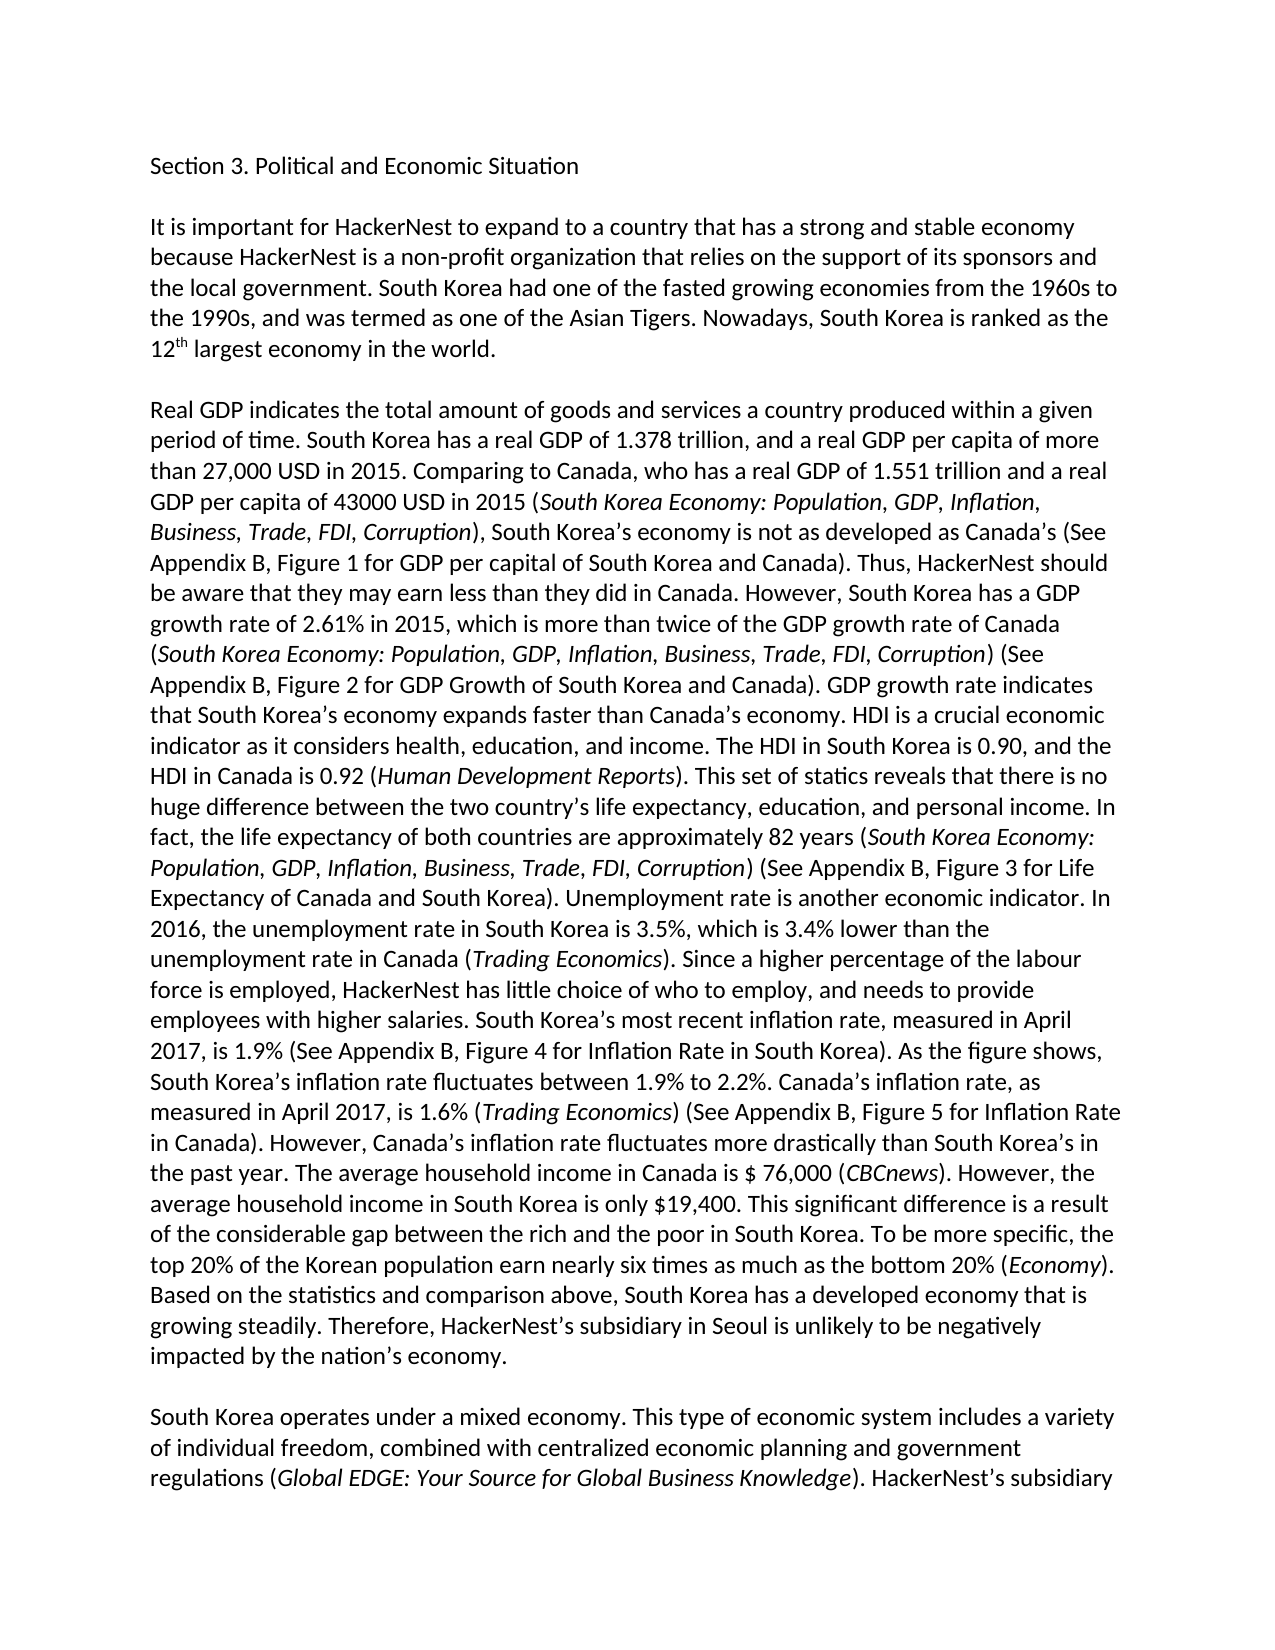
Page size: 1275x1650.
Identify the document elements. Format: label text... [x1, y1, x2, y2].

text Real GDP indicates the total amount of goods and services a country produced within a given period of time. South Korea has a real GDP of 1.378 trillion, and a real GDP per capita of more than 27,000 USD in 2015. Comparing to Canada, who has a real GDP of 1.551 trillion and a real GDP per capita of 43000 USD in 2015 (South Korea Economy: Population, GDP, Inflation, Business, Trade, FDI, Corruption), South Korea’s economy is not as developed as Canada’s (See Appendix B, Figure 1 for GDP per capital of South Korea and Canada). Thus, HackerNest should be aware that they may earn less than they did in Canada. However, South Korea has a GDP growth rate of 2.61% in 2015, which is more than twice of the GDP growth rate of Canada (South Korea Economy: Population, GDP, Inflation, Business, Trade, FDI, Corruption) (See Appendix B, Figure 2 for GDP Growth of South Korea and Canada). GDP growth rate indicates that South Korea’s economy expands faster than Canada’s economy. HDI is a crucial economic indicator as it considers health, education, and income. The HDI in South Korea is 0.90, and the HDI in Canada is 0.92 (Human Development Reports). This set of statics reveals that there is no huge difference between the two country’s life expectancy, education, and personal income. In fact, the life expectancy of both countries are approximately 82 years (South Korea Economy: Population, GDP, Inflation, Business, Trade, FDI, Corruption) (See Appendix B, Figure 3 for Life Expectancy of Canada and South Korea). Unemployment rate is another economic indicator. In 2016, the unemployment rate in South Korea is 3.5%, which is 3.4% lower than the unemployment rate in Canada (Trading Economics). Since a higher percentage of the labour force is employed, HackerNest has little choice of who to employ, and needs to provide employees with higher salaries. South Korea’s most recent inflation rate, measured in April 2017, is 1.9% (See Appendix B, Figure 4 for Inflation Rate in South Korea). As the figure shows, South Korea’s inflation rate fluctuates between 1.9% to 2.2%. Canada’s inflation rate, as measured in April 2017, is 1.6% (Trading Economics) (See Appendix B, Figure 5 for Inflation Rate in Canada). However, Canada’s inflation rate fluctuates more drastically than South Korea’s in the past year. The average household income in Canada is $ 76,000 (CBCnews). However, the average household income in South Korea is only $19,400. This significant difference is a result of the considerable gap between the rich and the poor in South Korea. To be more specific, the top 20% of the Korean population earn nearly six times as much as the bottom 20% (Economy). Based on the statistics and comparison above, South Korea has a developed economy that is growing steadily. Therefore, HackerNest’s subsidiary in Seoul is unlikely to be negatively impacted by the nation’s economy. [150, 394, 1125, 1371]
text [150, 1401, 1125, 1493]
text Section 3. Political and Economic Situation [150, 150, 1125, 181]
text It is important for HackerNest to expand to a country that has a strong and stable economy because HackerNest is a non-profit organization that relies on the support of its sponsors and the local government. South Korea had one of the fasted growing economies from the 1960s to the 1990s, and was termed as one of the Asian Tigers. Nowadays, South Korea is ranked as the 12th largest economy in the world. [150, 211, 1125, 364]
